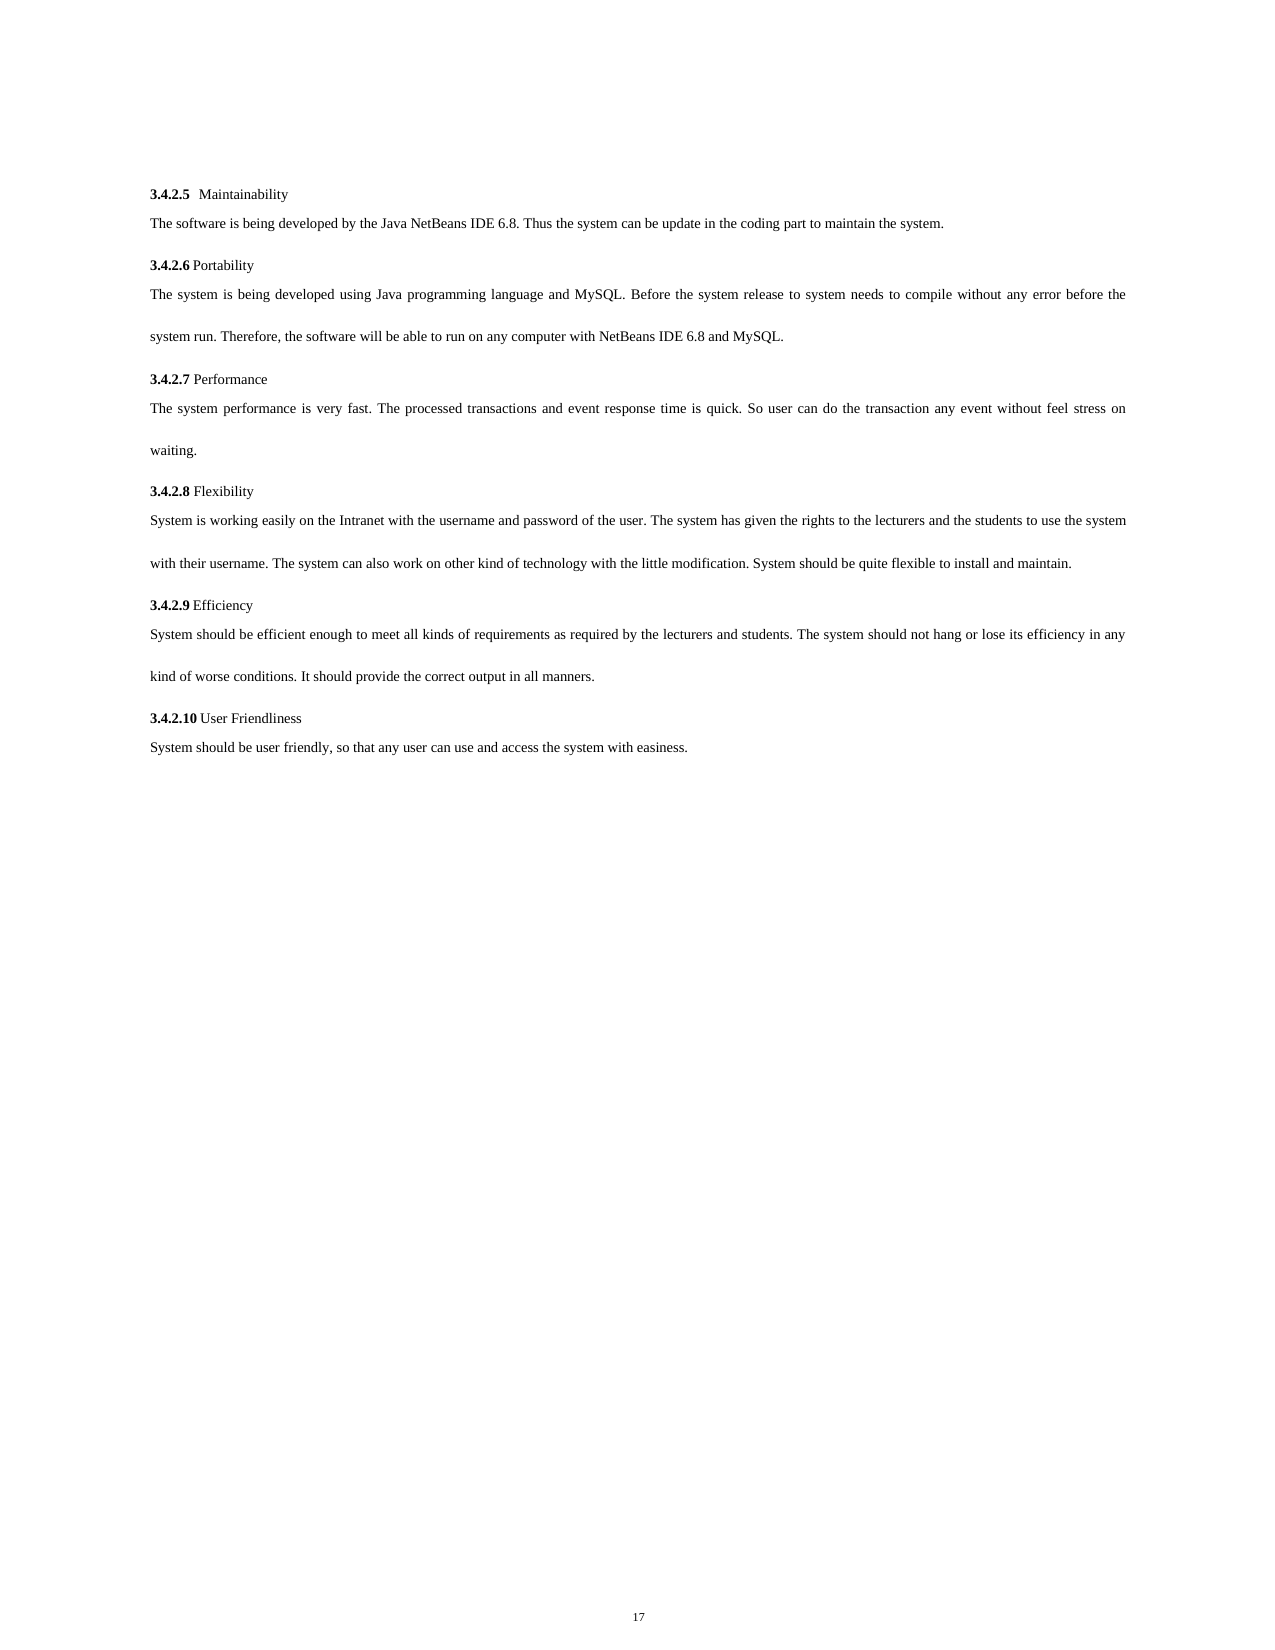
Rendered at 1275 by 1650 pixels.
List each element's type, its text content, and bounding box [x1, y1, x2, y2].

text 3.4.2.6 Portability [150, 245, 1127, 273]
text 3.4.2.9 Efficiency [150, 585, 1127, 614]
text The system is being developed using Java programming language and MySQL. Before the system release to system needs to compile without any error before the system run. Therefore, the software will be able to run on any computer with NetBeans IDE 6.8 and MySQL. [150, 274, 1127, 345]
text 3.4.2.7 Performance [150, 359, 1127, 387]
text The software is being developed by the Java NetBeans IDE 6.8. Thus the system can be update in the coding part to maintain the system. [150, 203, 1127, 232]
text System should be user friendly, so that any user can use and access the system with easiness. [150, 727, 1127, 756]
text The system performance is very fast. The processed transactions and event response time is quick. So user can do the transaction any event without feel stress on waiting. [150, 388, 1127, 458]
text 3.4.2.5 Maintainability [150, 174, 1127, 203]
text System should be efficient enough to meet all kinds of requirements as required by the lecturers and students. The system should not hang or lose its efficiency in any kind of worse conditions. It should provide the correct output in all manners. [150, 614, 1127, 685]
text 3.4.2.10 User Friendliness [150, 698, 1127, 727]
text 3.4.2.8 Flexibility [150, 471, 1127, 500]
text System is working easily on the Intranet with the username and password of the user. The system has given the rights to the lecturers and the students to use the system with their username. The system can also work on other kind of technology with the little modification. System should be quite flexible to install and maintain. [150, 500, 1127, 571]
